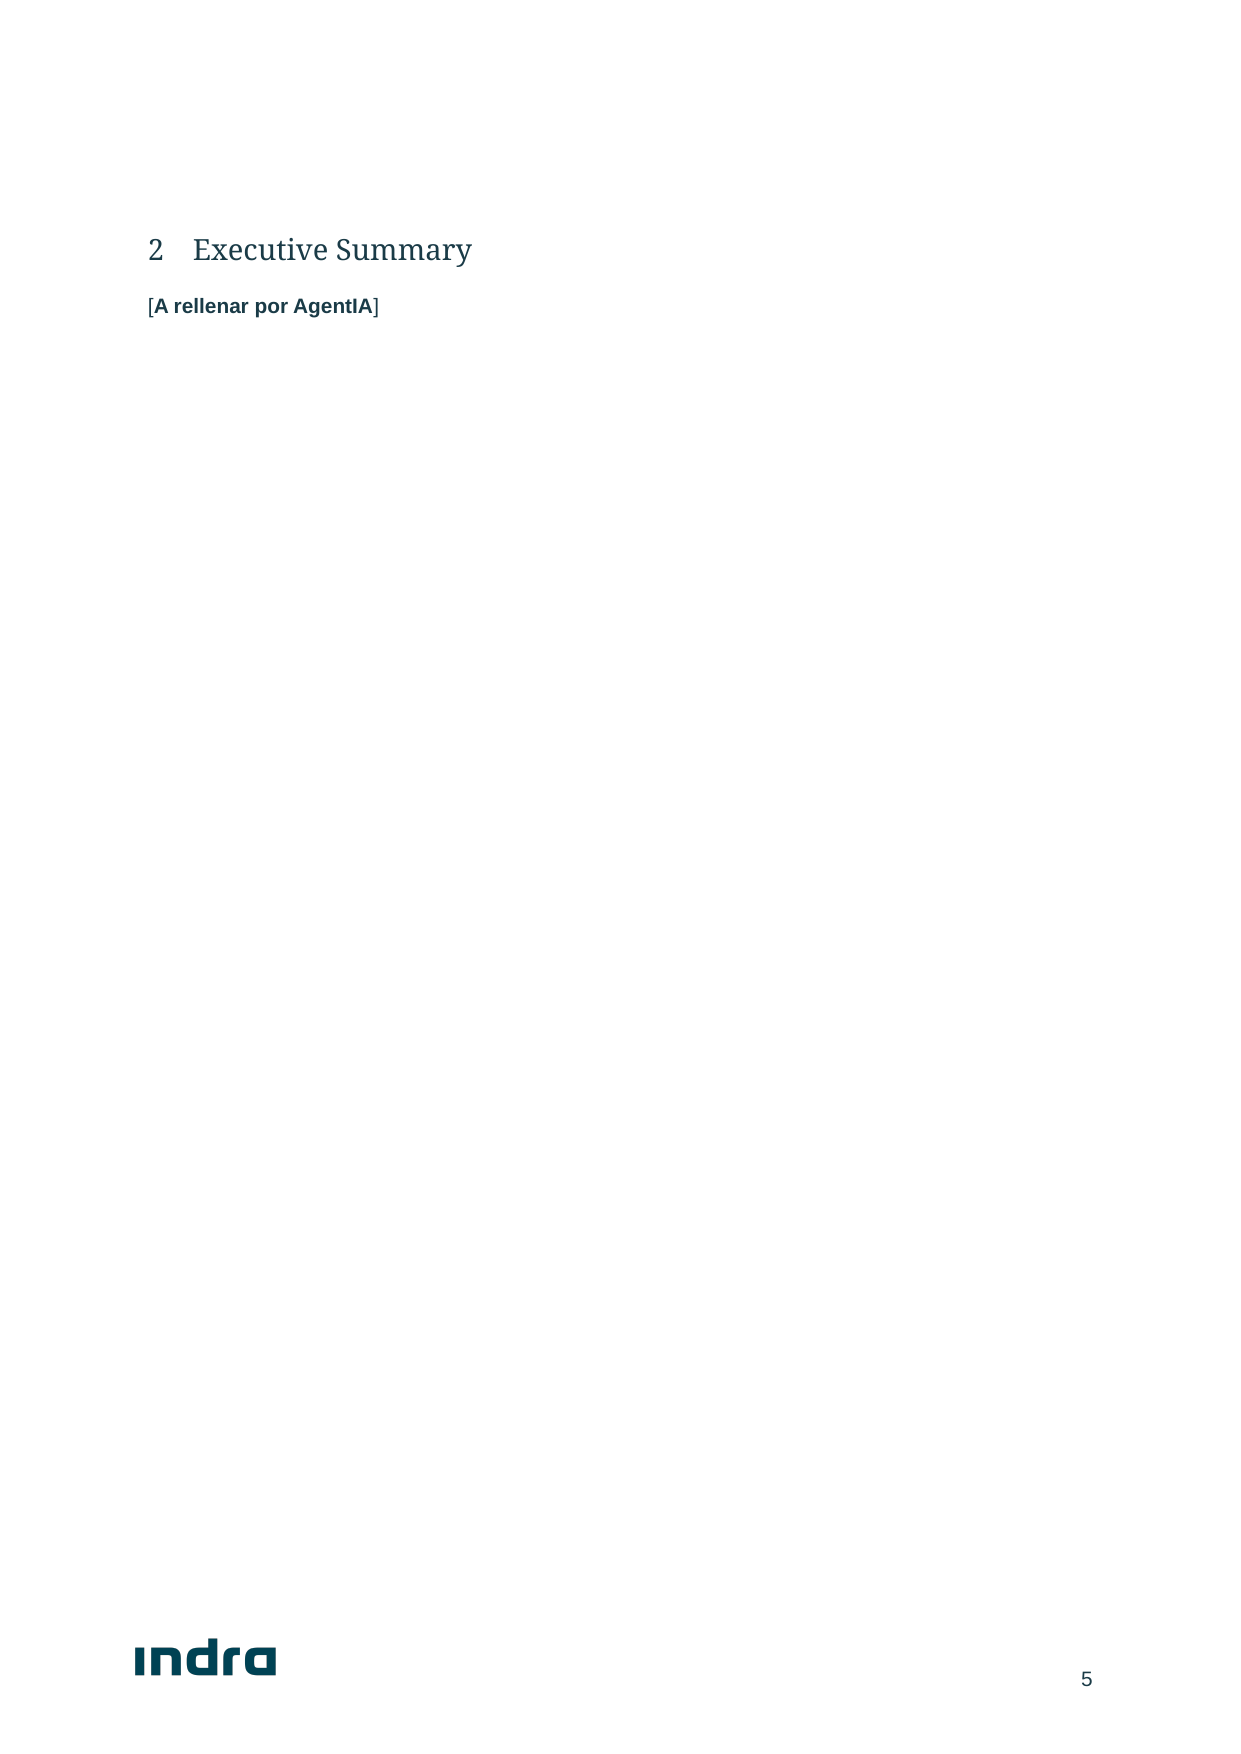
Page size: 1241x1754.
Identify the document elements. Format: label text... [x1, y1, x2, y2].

text [A rellenar por AgentIA] [148, 293, 1152, 317]
picture [126, 1628, 289, 1679]
subtitle Executive Summary [148, 229, 1152, 268]
